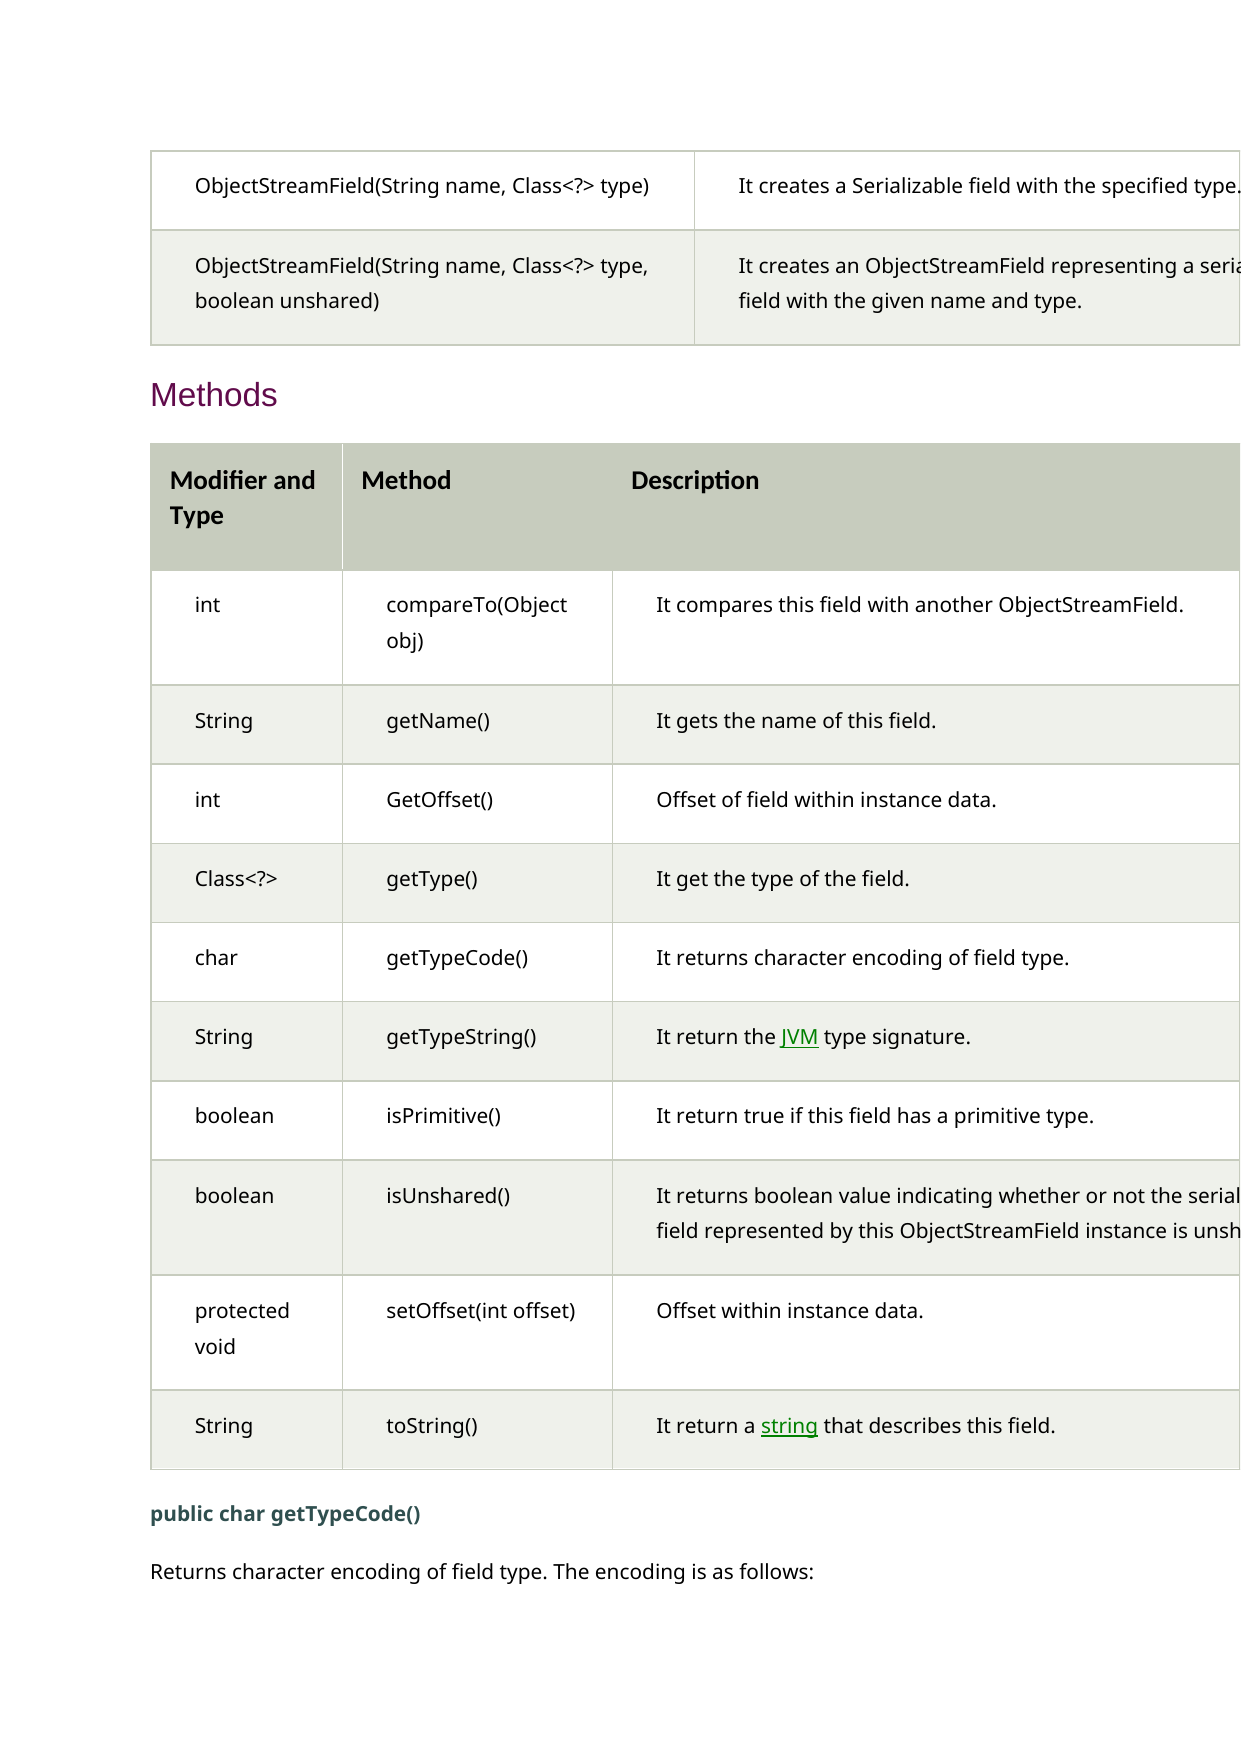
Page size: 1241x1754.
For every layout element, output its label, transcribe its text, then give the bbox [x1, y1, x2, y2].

table_cell boolean [152, 1161, 342, 1274]
table_cell Class<?> [152, 844, 342, 922]
table_cell boolean [152, 1082, 342, 1159]
table_cell getTypeCode() [343, 923, 612, 1001]
table_header Method [343, 444, 612, 569]
table_cell It gets the name of this field. [613, 686, 1239, 763]
table_cell It creates a Serializable field with the specified type. [695, 152, 1239, 229]
table_header Modifier and Type [152, 444, 342, 569]
table_cell ObjectStreamField(String name, Class<?> type) [152, 152, 694, 229]
table_cell Offset within instance data. [613, 1276, 1239, 1389]
text Returns character encoding of field type. The encoding is as follows: [150, 1557, 1090, 1585]
table_cell getTypeString() [343, 1002, 612, 1080]
table_cell protected void [152, 1276, 342, 1389]
table_cell isPrimitive() [343, 1082, 612, 1159]
table_cell setOffset(int offset) [343, 1276, 612, 1389]
table_cell It compares this field with another ObjectStreamField. [613, 571, 1239, 684]
table_cell getName() [343, 686, 612, 763]
subtitle Methods [150, 375, 1090, 413]
table_cell int [152, 765, 342, 842]
table_cell getType() [343, 844, 612, 922]
table_cell It returns boolean value indicating whether or not the serializable field represented by this ObjectStreamField instance is unshared. [613, 1161, 1239, 1274]
table_cell String [152, 1391, 342, 1468]
table_header Description [612, 444, 1239, 569]
table_cell int [152, 571, 342, 684]
table_cell It return the JVM type signature. [613, 1002, 1239, 1080]
table_cell toString() [343, 1391, 612, 1468]
table_cell String [152, 1002, 342, 1080]
table_cell char [152, 923, 342, 1001]
table_cell It creates an ObjectStreamField representing a serializable field with the given name and type. [695, 231, 1239, 344]
table_cell compareTo(Object obj) [343, 571, 612, 684]
table_cell ObjectStreamField(String name, Class<?> type, boolean unshared) [152, 231, 694, 344]
table_cell It get the type of the field. [613, 844, 1239, 922]
table_cell It return true if this field has a primitive type. [613, 1082, 1239, 1159]
table_cell It return a string that describes this field. [613, 1391, 1239, 1468]
table_cell Offset of field within instance data. [613, 765, 1239, 842]
table_cell GetOffset() [343, 765, 612, 842]
table_cell isUnshared() [343, 1161, 612, 1274]
table_cell String [152, 686, 342, 763]
table_cell It returns character encoding of field type. [613, 923, 1239, 1001]
text public char getTypeCode() [150, 1499, 1090, 1528]
